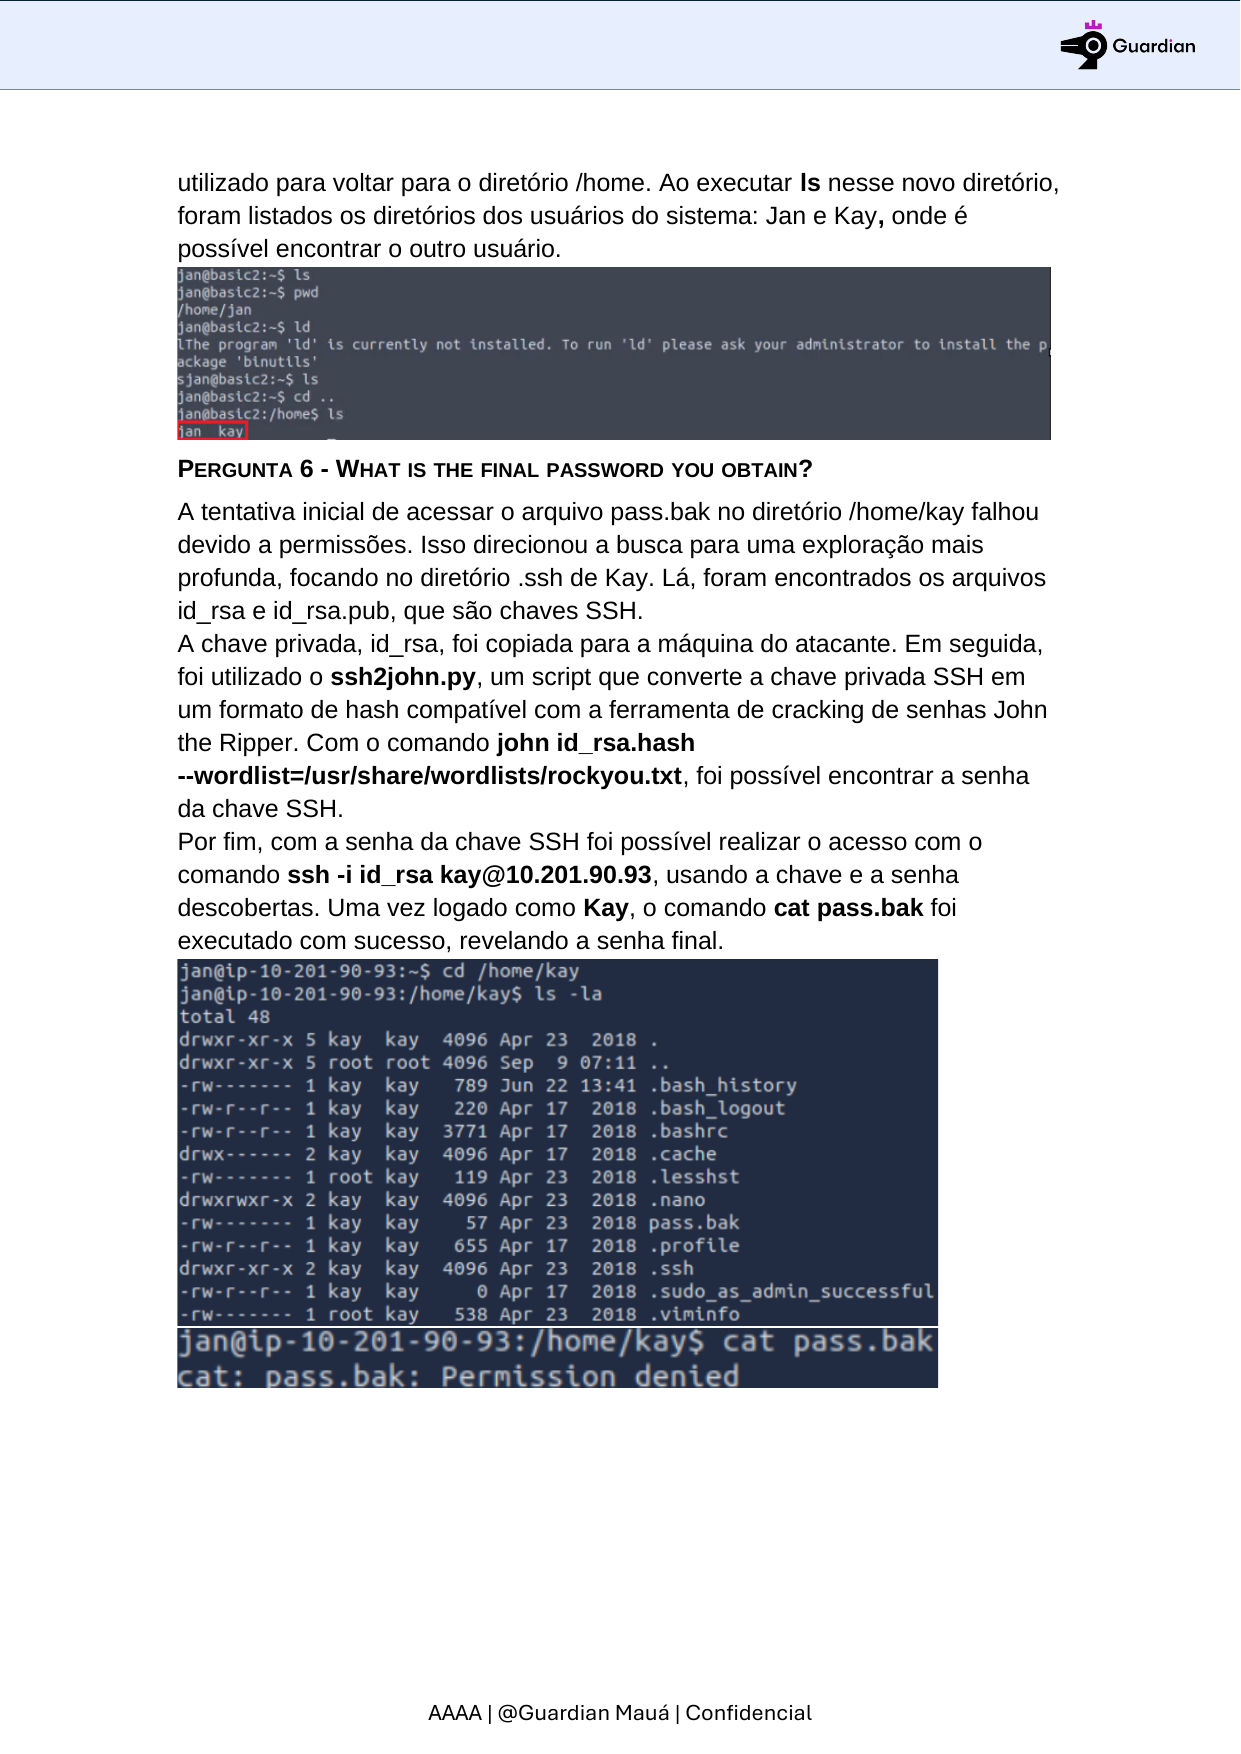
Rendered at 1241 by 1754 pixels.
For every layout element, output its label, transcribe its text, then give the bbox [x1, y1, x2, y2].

picture [0, 2, 1241, 90]
picture [177, 959, 939, 1326]
text Pergunta 6 - What is the final password you obtain? [177, 454, 1063, 483]
picture [177, 1328, 939, 1388]
text A tentativa inicial de acessar o arquivo pass.bak no diretório /home/kay falhou devido a permissões. Isso direcionou a busca para uma exploração mais profunda, focando no diretório .ssh de Kay. Lá, foram encontrados os arquivos id_rsa e id_rsa.pub, que são chaves SSH. [177, 497, 1063, 625]
text A chave privada, id_rsa, foi copiada para a máquina do atacante. Em seguida, foi utilizado o ssh2john.py, um script que converte a chave privada SSH em um formato de hash compatível com a ferramenta de cracking de senhas John the Ripper. Com o comando john id_rsa.hash --wordlist=/usr/share/wordlists/rockyou.txt, foi possível encontrar a senha da chave SSH. [177, 629, 1063, 823]
text Por fim, com a senha da chave SSH foi possível realizar o acesso com o comando ssh -i id_rsa kay@10.201.90.93, usando a chave e a senha descobertas. Uma vez logado como Kay, o comando cat pass.bak foi executado com sucesso, revelando a senha final. [177, 827, 1063, 955]
picture [177, 267, 1051, 440]
